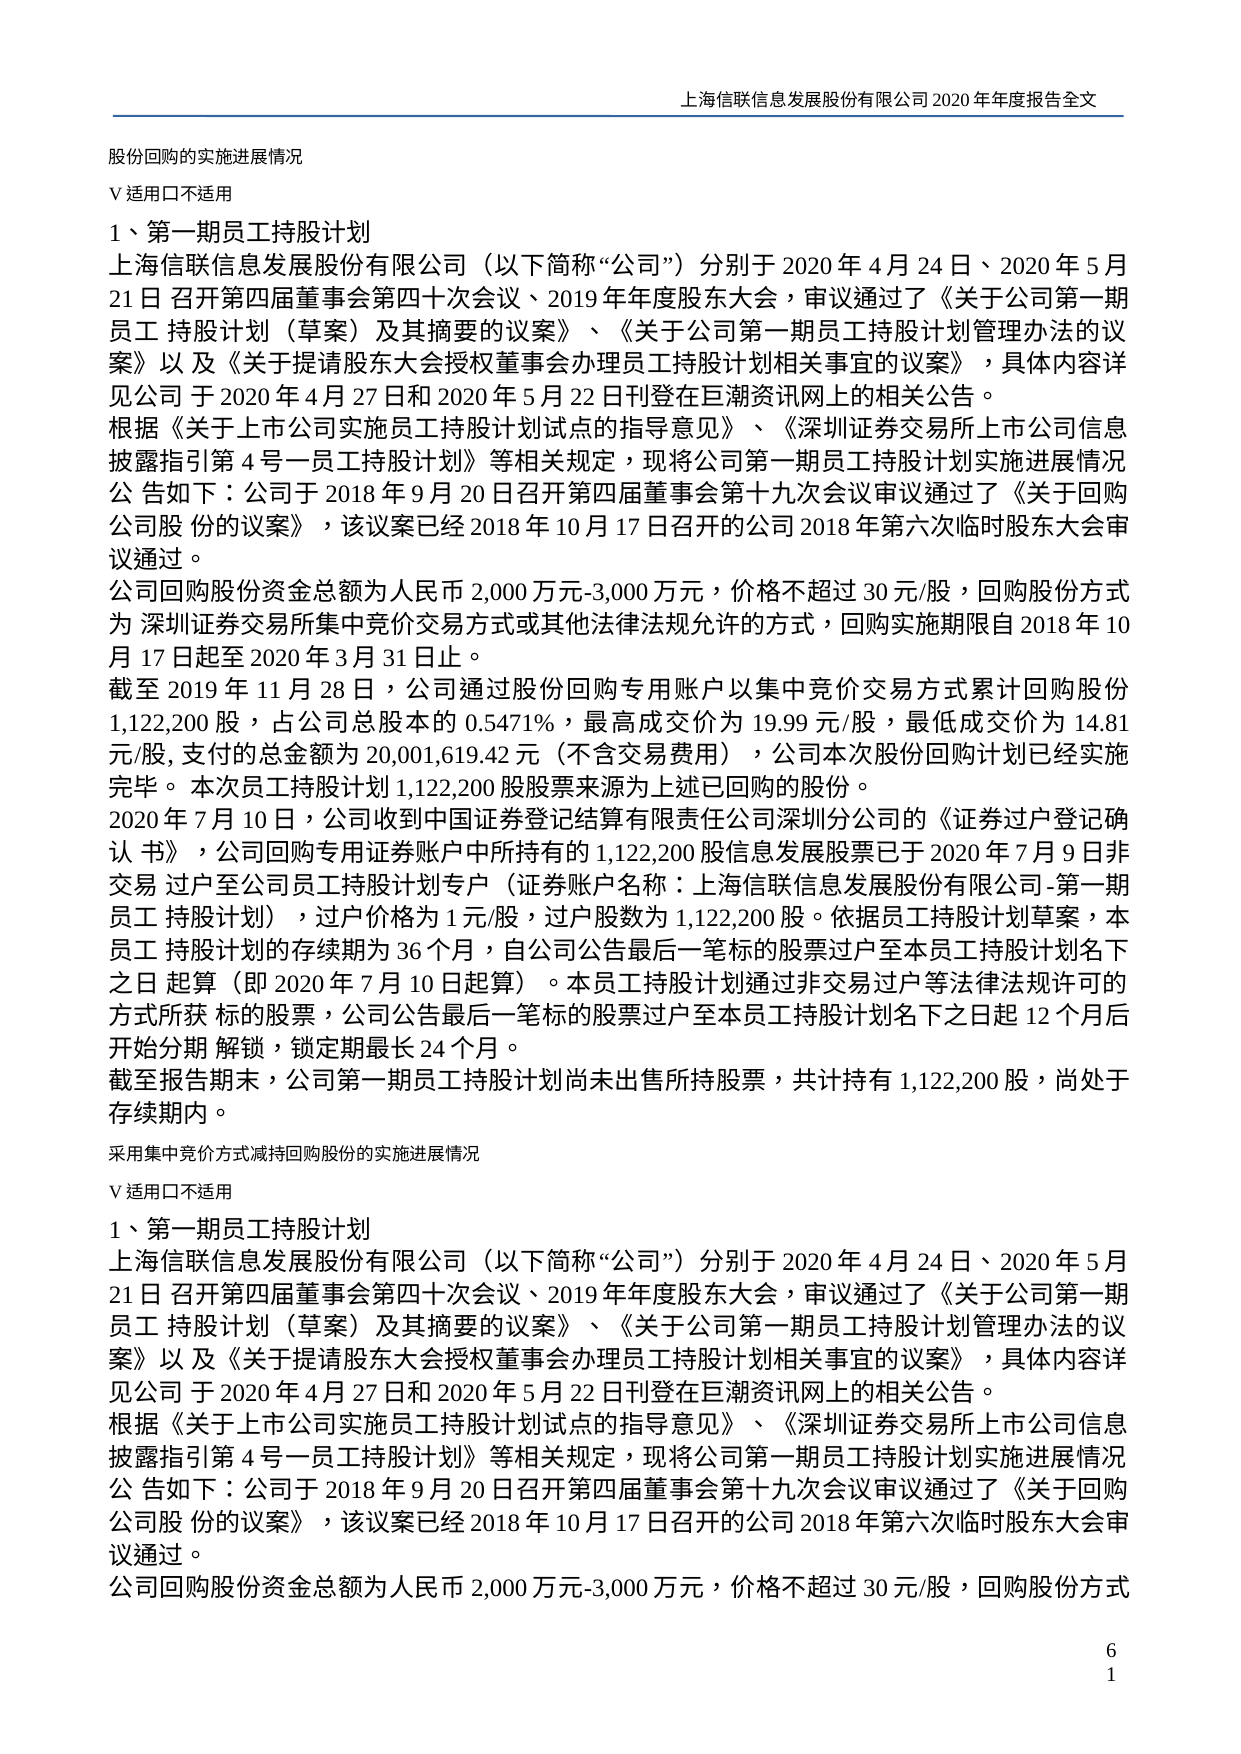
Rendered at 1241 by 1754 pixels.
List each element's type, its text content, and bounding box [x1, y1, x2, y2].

text 根据《关于上市公司实施员工持股计划试点的指导意见》、《深圳证券交易所上市公司信息 披露指引第4号一员工持股计划》等相关规定，现将公司第一期员工持股计划实施进展情况公 告如下：公司于2018年9月20日召开第四届董事会第十九次会议审议通过了《关于回购公司股 份的议案》，该议案已经2018年10月17日召开的公司2018年第六次临时股东大会审议通过。 [108, 412, 1130, 575]
text 根据《关于上市公司实施员工持股计划试点的指导意见》、《深圳证券交易所上市公司信息 披露指引第4号一员工持股计划》等相关规定，现将公司第一期员工持股计划实施进展情况公 告如下：公司于2018年9月20日召开第四届董事会第十九次会议审议通过了《关于回购公司股 份的议案》，该议案已经2018年10月17日召开的公司2018年第六次临时股东大会审议通过。 [108, 1408, 1130, 1571]
text 股份回购的实施进展情况 [108, 144, 1130, 168]
text V适用口不适用 [108, 181, 1130, 206]
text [108, 1571, 1130, 1603]
text 1、第一期员工持股计划 [108, 1212, 1130, 1244]
text 2020年7月10日，公司收到中国证券登记结算有限责任公司深圳分公司的《证券过户登记确认 书》，公司回购专用证券账户中所持有的1,122,200股信息发展股票已于2020年7月9日非交易 过户至公司员工持股计划专户（证券账户名称：上海信联信息发展股份有限公司-第一期员工 持股计划），过户价格为1元/股，过户股数为1,122,200股。依据员工持股计划草案，本员工 持股计划的存续期为36个月，自公司公告最后一笔标的股票过户至本员工持股计划名下之日 起算（即2020年7月10日起算）。本员工持股计划通过非交易过户等法律法规许可的方式所获 标的股票，公司公告最后一笔标的股票过户至本员工持股计划名下之日起12个月后开始分期 解锁，锁定期最长24个月。 [108, 803, 1130, 1064]
text 上海信联信息发展股份有限公司（以下简称“公司”）分别于2020年4月24日、2020年5月21日 召开第四届董事会第四十次会议、2019年年度股东大会，审议通过了《关于公司第一期员工 持股计划（草案）及其摘要的议案》、《关于公司第一期员工持股计划管理办法的议案》以 及《关于提请股东大会授权董事会办理员工持股计划相关事宜的议案》，具体内容详见公司 于2020年4月27日和2020年5月22日刊登在巨潮资讯网上的相关公告。 [108, 249, 1130, 412]
text 公司回购股份资金总额为人民币2,000万元-3,000万元，价格不超过30元/股，回购股份方式为 深圳证券交易所集中竞价交易方式或其他法律法规允许的方式，回购实施期限自2018年10月 17日起至2020年3月31日止。 [108, 575, 1130, 672]
text 截至报告期末，公司第一期员工持股计划尚未出售所持股票，共计持有1,122,200股，尚处于 存续期内。 [108, 1064, 1130, 1129]
text 采用集中竞价方式减持回购股份的实施进展情况 [108, 1141, 1130, 1166]
text 截至2019年11月28日，公司通过股份回购专用账户以集中竞价交易方式累计回购股份 1,122,200股，占公司总股本的0.5471%，最高成交价为19.99元/股，最低成交价为14.81元/股, 支付的总金额为20,001,619.42元（不含交易费用），公司本次股份回购计划已经实施完毕。 本次员工持股计划1,122,200股股票来源为上述已回购的股份。 [108, 672, 1130, 803]
text 上海信联信息发展股份有限公司（以下简称“公司”）分别于2020年4月24日、2020年5月21日 召开第四届董事会第四十次会议、2019年年度股东大会，审议通过了《关于公司第一期员工 持股计划（草案）及其摘要的议案》、《关于公司第一期员工持股计划管理办法的议案》以 及《关于提请股东大会授权董事会办理员工持股计划相关事宜的议案》，具体内容详见公司 于2020年4月27日和2020年5月22日刊登在巨潮资讯网上的相关公告。 [108, 1244, 1130, 1408]
text 1、第一期员工持股计划 [108, 214, 1130, 249]
text V适用口不适用 [108, 1178, 1130, 1204]
